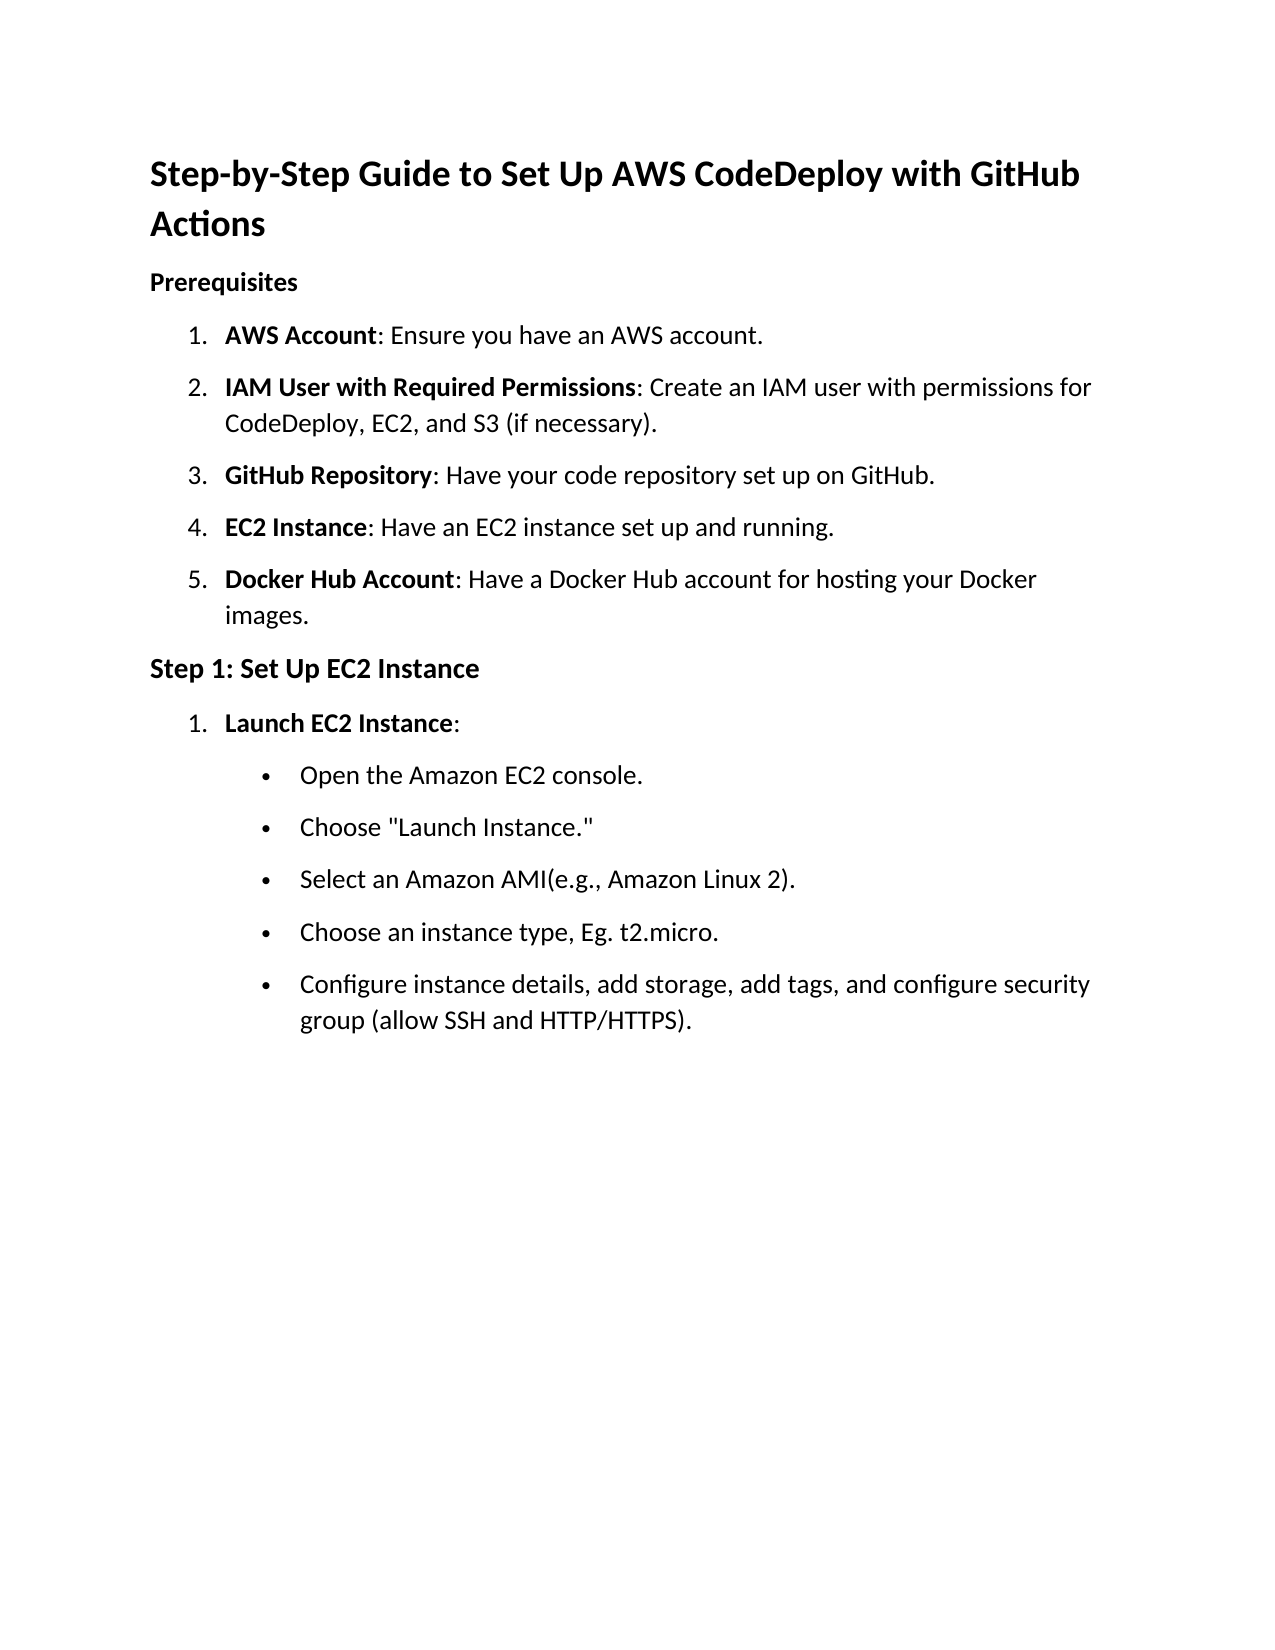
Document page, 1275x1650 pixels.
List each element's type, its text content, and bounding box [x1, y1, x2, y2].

list Launch EC2 Instance: [187, 706, 1125, 739]
text Prerequisites [150, 266, 1125, 299]
list GitHub Repository: Have your code repository set up on GitHub. [187, 458, 1125, 491]
list Select an Amazon AMI(e.g., Amazon Linux 2). [262, 863, 1125, 896]
list Open the Amazon EC2 console. [262, 758, 1125, 791]
text Step-by-Step Guide to Set Up AWS CodeDeploy with GitHub Actions [150, 150, 1125, 245]
list AWS Account: Ensure you have an AWS account. [187, 318, 1125, 351]
list Choose an instance type, Eg. t2.micro. [262, 915, 1125, 948]
list EC2 Instance: Have an EC2 instance set up and running. [187, 510, 1125, 543]
list Choose "Launch Instance." [262, 810, 1125, 843]
text Step 1: Set Up EC2 Instance [150, 651, 1125, 686]
list Configure instance details, add storage, add tags, and configure security group (allow SSH and HTTP/HTTPS). [262, 967, 1125, 1036]
list Docker Hub Account: Have a Docker Hub account for hosting your Docker images. [187, 563, 1125, 631]
list IAM User with Required Permissions: Create an IAM user with permissions for CodeDeploy, EC2, and S3 (if necessary). [187, 370, 1125, 439]
